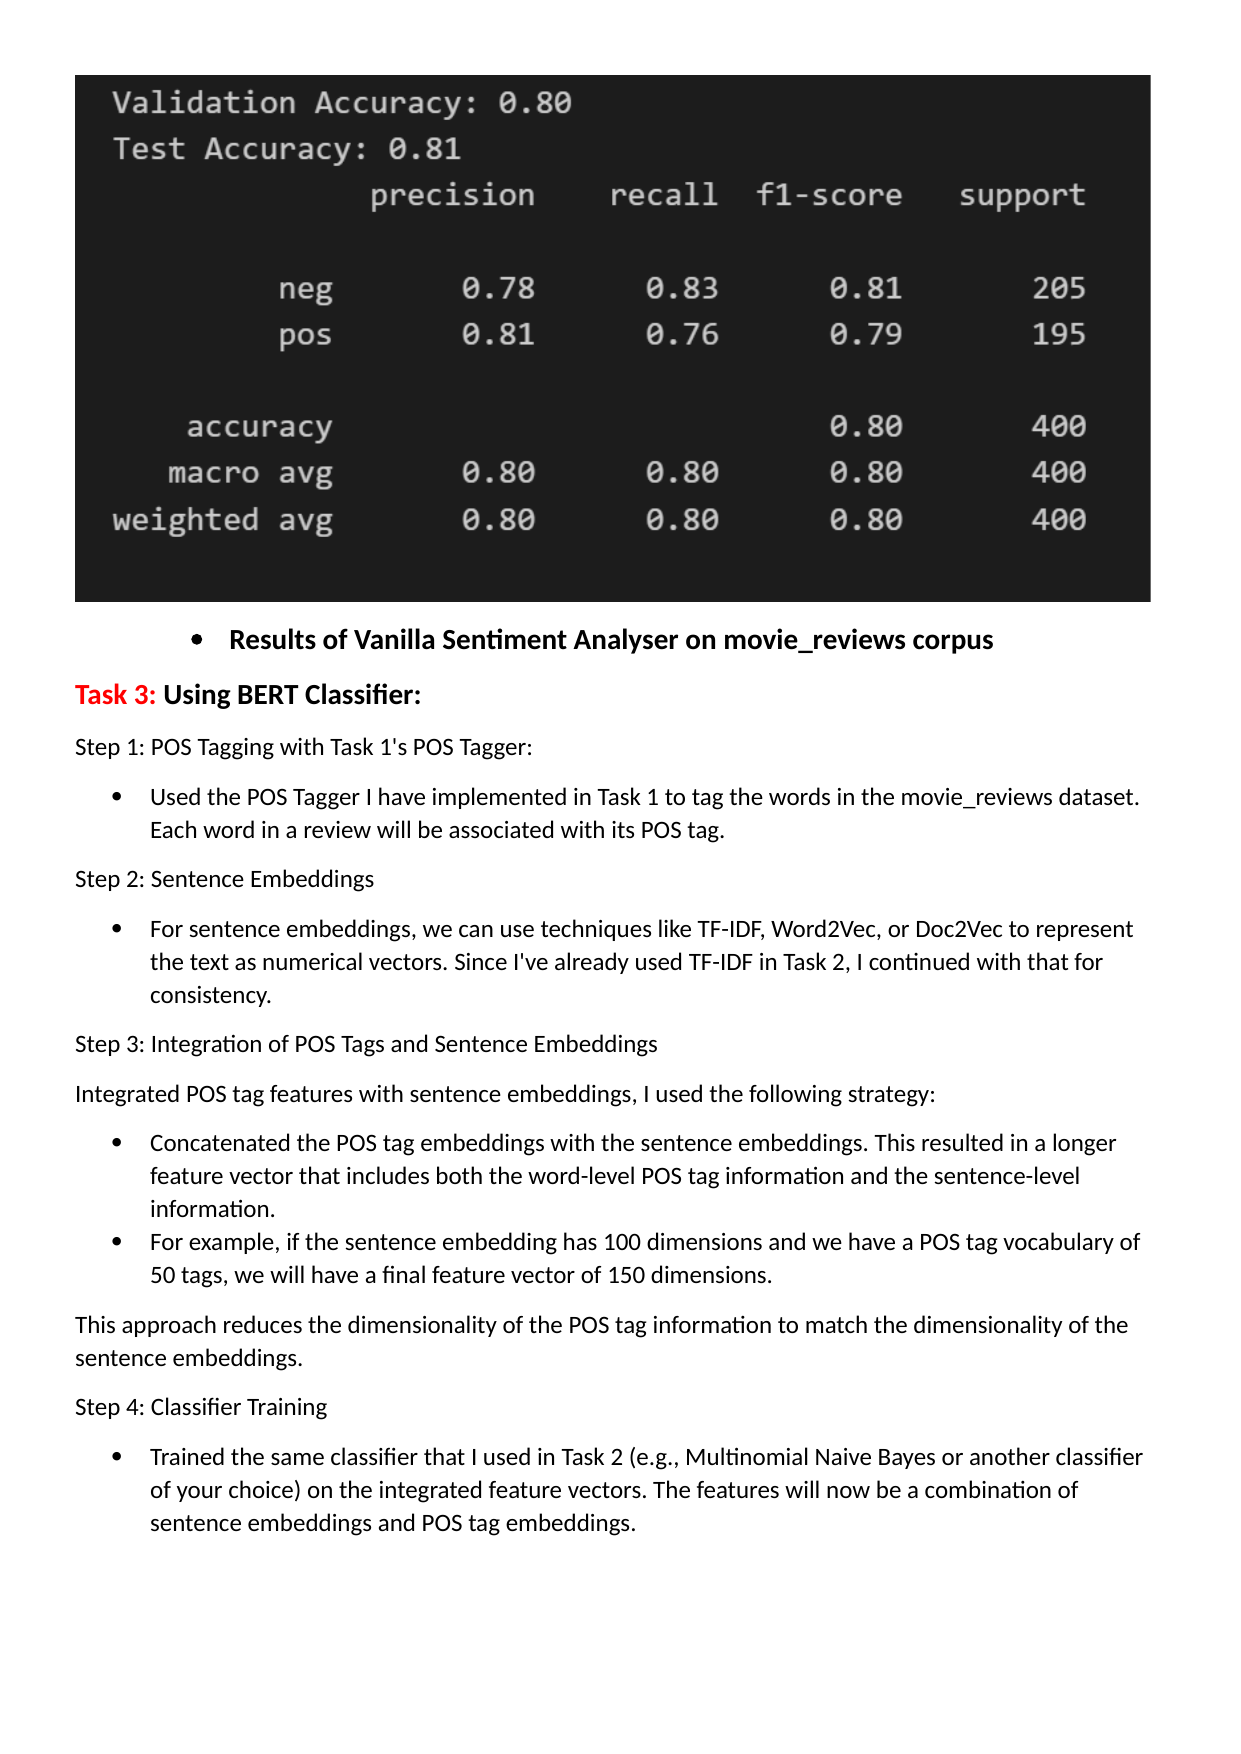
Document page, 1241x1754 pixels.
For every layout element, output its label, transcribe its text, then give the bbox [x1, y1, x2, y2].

list Concatenated the POS tag embeddings with the sentence embeddings. This resulted in a longer feature vector that includes both the word-level POS tag information and the sentence-level information. [112, 1128, 1165, 1224]
list Used the POS Tagger I have implemented in Task 1 to tag the words in the movie_reviews dataset. Each word in a review will be associated with its POS tag. [112, 781, 1165, 844]
text Step 2: Sentence Embeddings [75, 863, 1165, 894]
text Task 3: Using BERT Classifier: [75, 676, 1165, 712]
list Results of Vanilla Sentiment Analyser on movie_reviews corpus [192, 621, 1165, 657]
list For sentence embeddings, we can use techniques like TF-IDF, Word2Vec, or Doc2Vec to represent the text as numerical vectors. Since I've already used TF-IDF in Task 2, I continued with that for consistency. [112, 913, 1165, 1009]
picture [75, 75, 1151, 602]
text Step 1: POS Tagging with Task 1's POS Tagger: [75, 731, 1165, 762]
text Step 4: Classifier Training [75, 1391, 1165, 1422]
text This approach reduces the dimensionality of the POS tag information to match the dimensionality of the sentence embeddings. [75, 1309, 1165, 1372]
list Trained the same classifier that I used in Task 2 (e.g., Multinomial Naive Bayes or another classifier of your choice) on the integrated feature vectors. The features will now be a combination of sentence embeddings and POS tag embeddings. [112, 1441, 1165, 1537]
list For example, if the sentence embedding has 100 dimensions and we have a POS tag vocabulary of 50 tags, we will have a final feature vector of 150 dimensions. [112, 1226, 1165, 1290]
text Integrated POS tag features with sentence embeddings, I used the following strategy: [75, 1078, 1165, 1108]
text Step 3: Integration of POS Tags and Sentence Embeddings [75, 1028, 1165, 1059]
